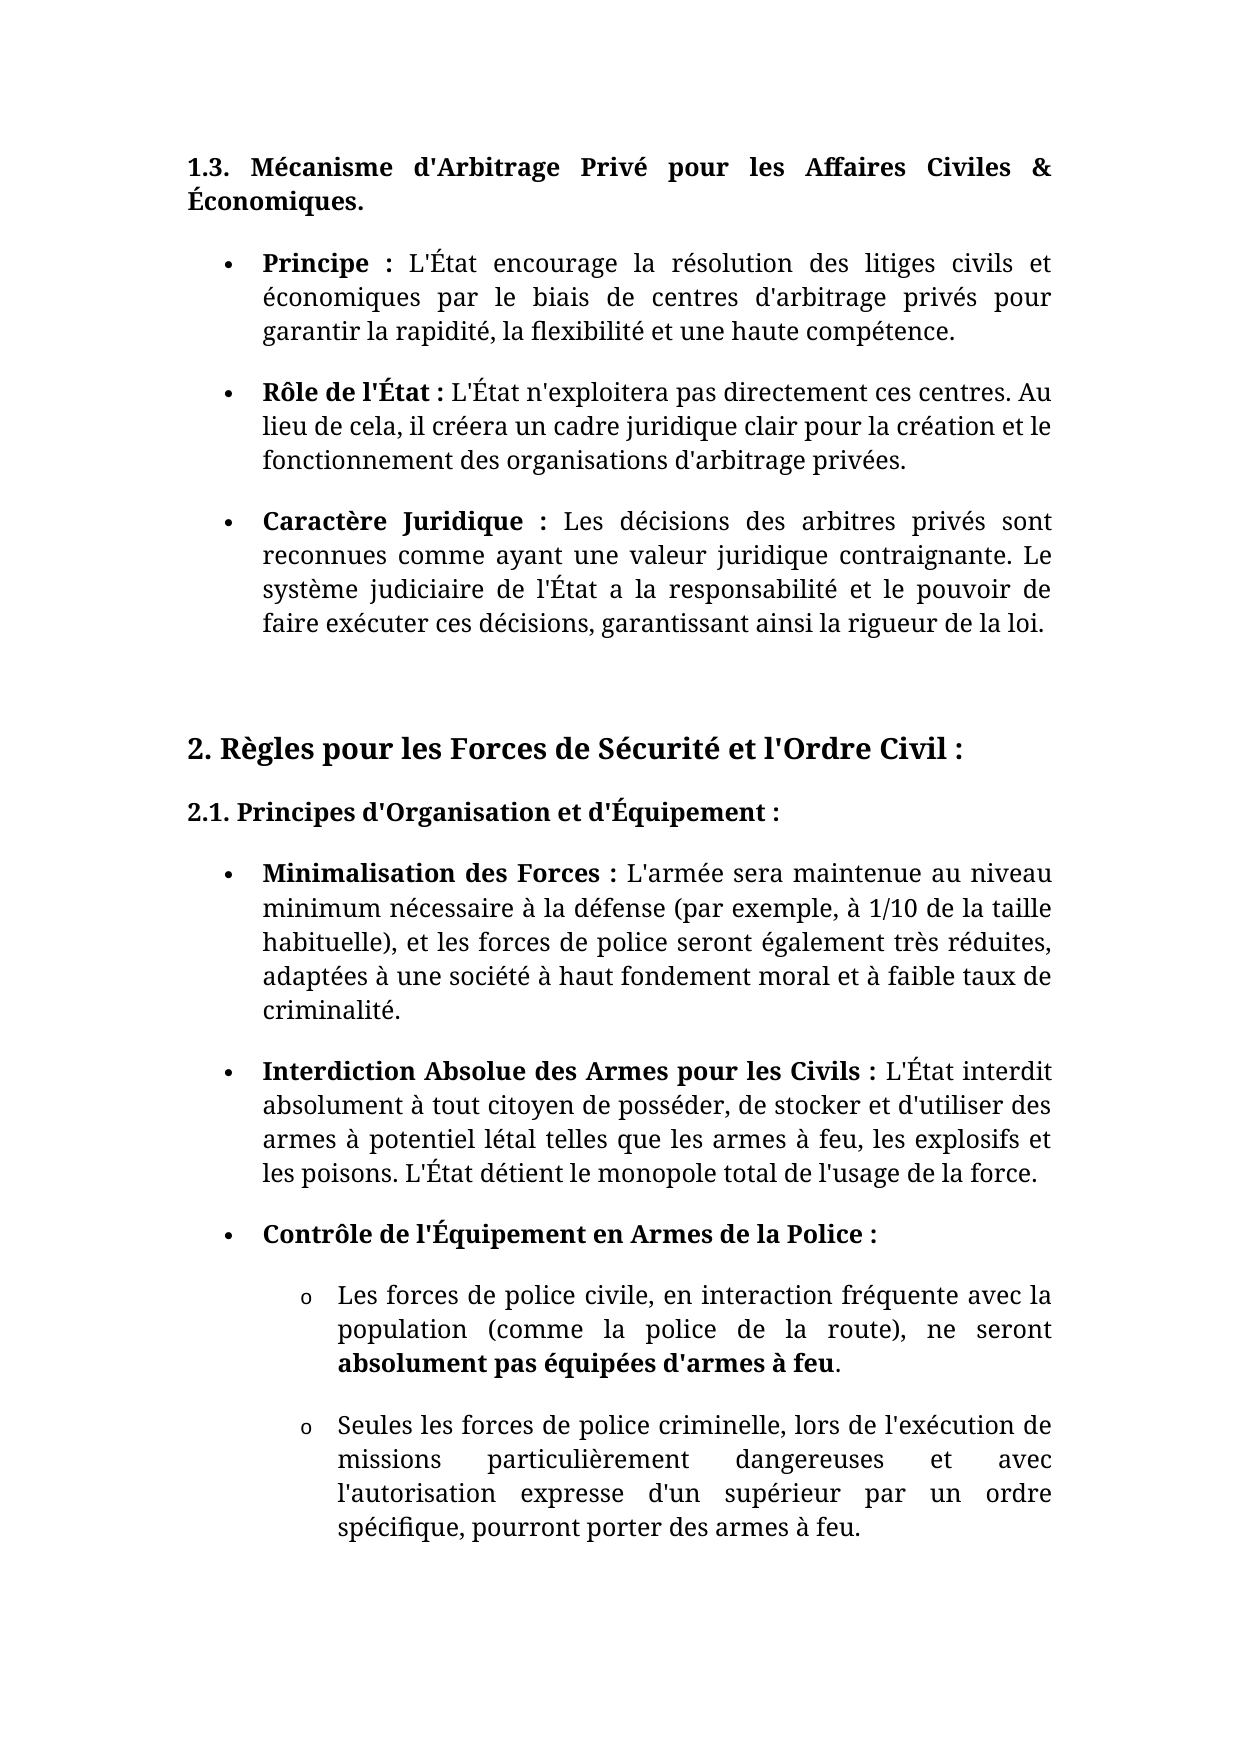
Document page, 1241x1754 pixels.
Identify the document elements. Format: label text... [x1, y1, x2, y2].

list Rôle de l'État : L'État n'exploitera pas directement ces centres. Au lieu de cela, il créera un cadre juridique clair pour la création et le fonctionnement des organisations d'arbitrage privées. [225, 374, 1053, 477]
list Contrôle de l'Équipement en Armes de la Police : [225, 1217, 1053, 1251]
list Seules les forces de police criminelle, lors de l'exécution de missions particulièrement dangereuses et avec l'autorisation expresse d'un supérieur par un ordre spécifique, pourront porter des armes à feu. [300, 1407, 1053, 1543]
text 1.3. Mécanisme d'Arbitrage Privé pour les Affaires Civiles & Économiques. [187, 150, 1053, 218]
text 2. Règles pour les Forces de Sécurité et l'Ordre Civil : [187, 728, 1053, 768]
list Minimalisation des Forces : L'armée sera maintenue au niveau minimum nécessaire à la défense (par exemple, à 1/10 de la taille habituelle), et les forces de police seront également très réduites, adaptées à une société à haut fondement moral et à faible taux de criminalité. [225, 856, 1053, 1026]
text 2.1. Principes d'Organisation et d'Équipement : [187, 795, 1053, 829]
list Caractère Juridique : Les décisions des arbitres privés sont reconnues comme ayant une valeur juridique contraignante. Le système judiciaire de l'État a la responsabilité et le pouvoir de faire exécuter ces décisions, garantissant ainsi la rigueur de la loi. [225, 504, 1053, 640]
list Interdiction Absolue des Armes pour les Civils : L'État interdit absolument à tout citoyen de posséder, de stocker et d'utiliser des armes à potentiel létal telles que les armes à feu, les explosifs et les poisons. L'État détient le monopole total de l'usage de la force. [225, 1053, 1053, 1190]
list Principe : L'État encourage la résolution des litiges civils et économiques par le biais de centres d'arbitrage privés pour garantir la rapidité, la flexibilité et une haute compétence. [225, 245, 1053, 347]
list Les forces de police civile, en interaction fréquente avec la population (comme la police de la route), ne seront absolument pas équipées d'armes à feu. [300, 1278, 1053, 1380]
